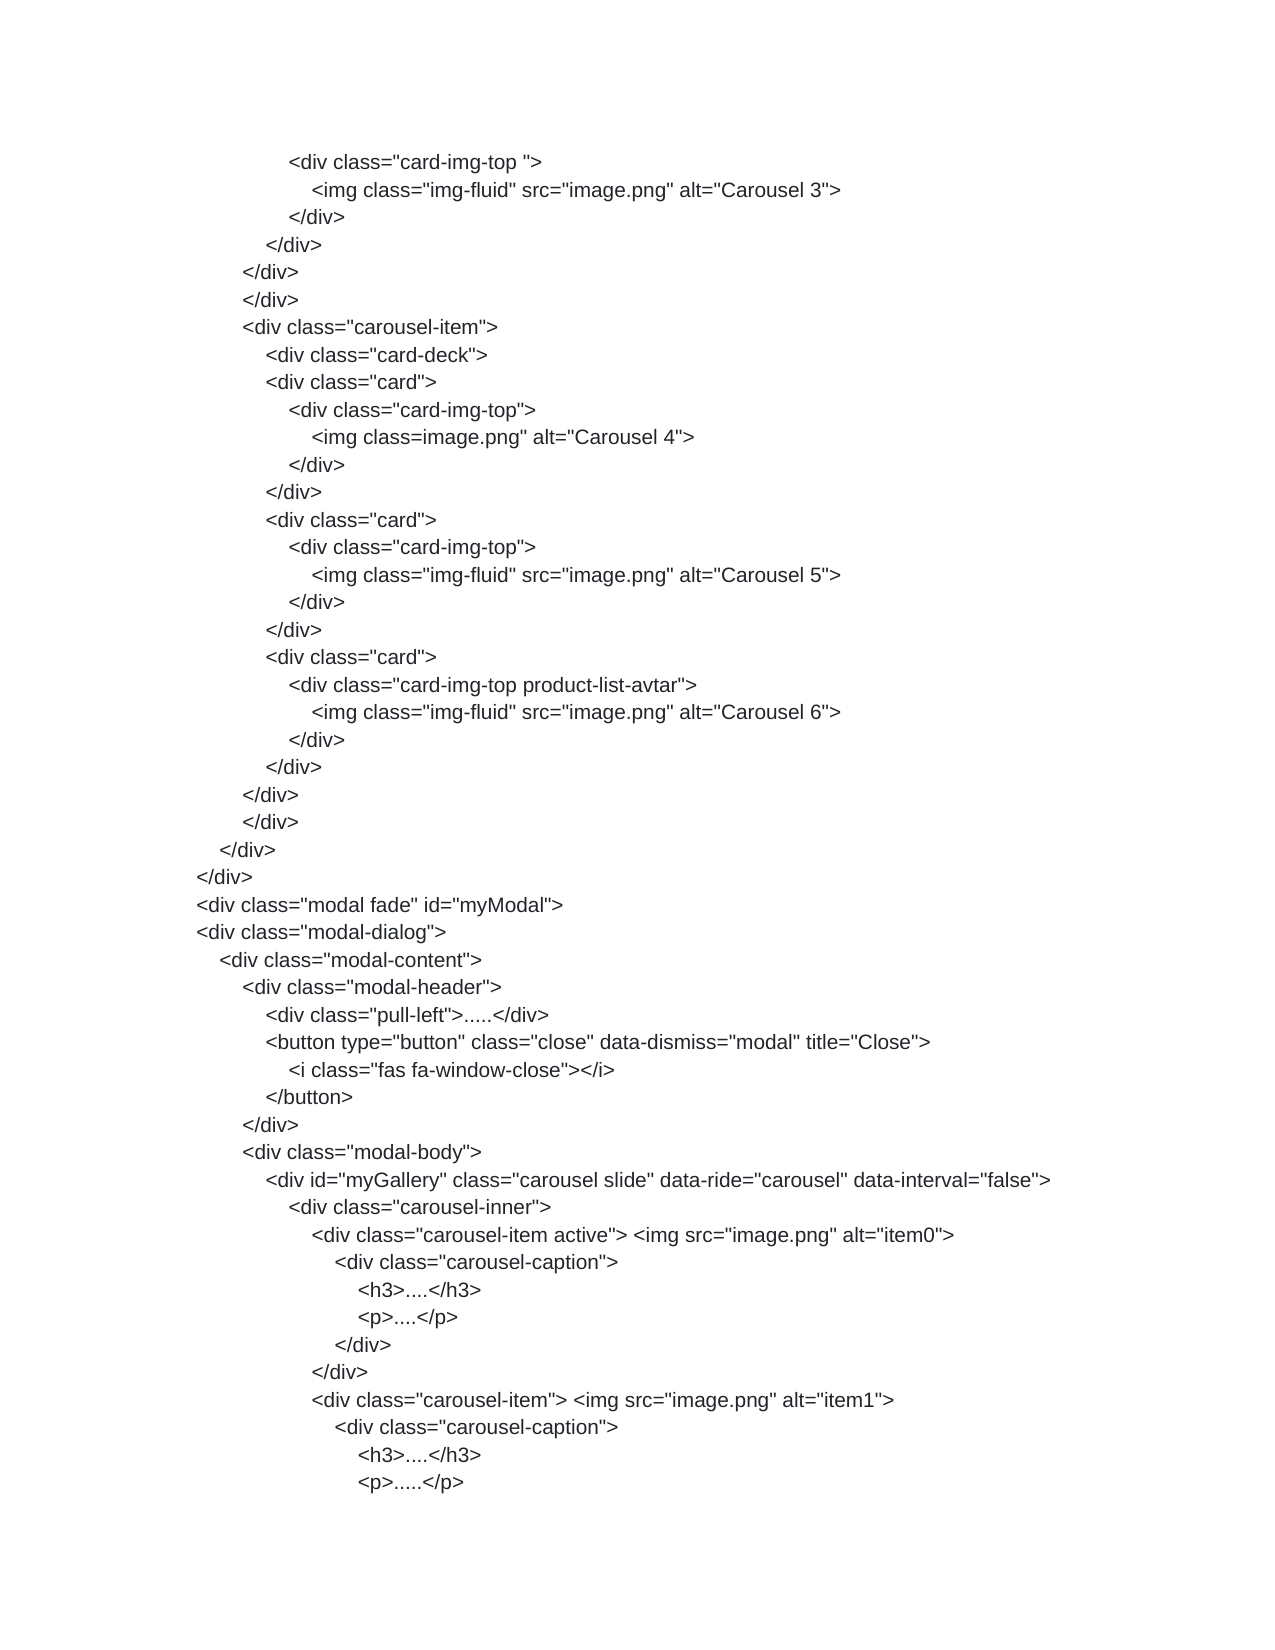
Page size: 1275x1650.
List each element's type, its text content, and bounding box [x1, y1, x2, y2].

text <div class="modal-dialog"> [150, 920, 1125, 944]
text <div id="myGallery" class="carousel slide" data-ride="carousel" data-interval="false"> [150, 1167, 1125, 1191]
text <div class="card"> [150, 507, 1125, 531]
text <div class="card-deck"> [150, 342, 1125, 366]
text </div> [150, 1332, 1125, 1356]
text <h3>....</h3> [150, 1442, 1125, 1466]
text <div class="card"> [150, 370, 1125, 394]
text <img class=image.png" alt="Carousel 4"> [150, 425, 1125, 449]
text </div> [150, 617, 1125, 641]
text <div class="carousel-caption"> [150, 1415, 1125, 1439]
text <div class="modal-body"> [150, 1140, 1125, 1164]
text <img class="img-fluid" src="image.png" alt="Carousel 5"> [150, 562, 1125, 586]
text <div class="card-img-top "> [150, 150, 1125, 174]
text </div> [150, 755, 1125, 779]
text </div> [150, 1112, 1125, 1136]
text <div class="carousel-item"> <img src="image.png" alt="item1"> [150, 1387, 1125, 1411]
text <h3>....</h3> [150, 1277, 1125, 1301]
text </div> [150, 837, 1125, 861]
text <p>.....</p> [150, 1470, 1125, 1494]
text <img class="img-fluid" src="image.png" alt="Carousel 3"> [150, 177, 1125, 201]
text <div class="modal-header"> [150, 975, 1125, 999]
text </div> [150, 232, 1125, 256]
text <div class="modal-content"> [150, 947, 1125, 971]
text </div> [150, 865, 1125, 889]
text </button> [150, 1085, 1125, 1109]
text </div> [150, 480, 1125, 504]
text <div class="pull-left">.....</div> [150, 1002, 1125, 1026]
text <div class="card-img-top product-list-avtar"> [150, 672, 1125, 696]
text <div class="carousel-caption"> [150, 1250, 1125, 1274]
text </div> [150, 590, 1125, 614]
text </div> [150, 782, 1125, 806]
text <div class="card-img-top"> [150, 397, 1125, 421]
text <p>....</p> [150, 1305, 1125, 1329]
text <img class="img-fluid" src="image.png" alt="Carousel 6"> [150, 700, 1125, 724]
text <div class="modal fade" id="myModal"> [150, 892, 1125, 916]
text <div class="carousel-item"> [150, 315, 1125, 339]
text </div> [150, 1360, 1125, 1384]
text <div class="carousel-inner"> [150, 1195, 1125, 1219]
text <i class="fas fa-window-close"></i> [150, 1057, 1125, 1081]
text </div> [150, 452, 1125, 476]
text </div> [150, 260, 1125, 284]
text </div> [150, 287, 1125, 311]
text </div> [150, 810, 1125, 834]
text <div class="card"> [150, 645, 1125, 669]
text </div> [150, 205, 1125, 229]
text <div class="card-img-top"> [150, 535, 1125, 559]
text <button type="button" class="close" data-dismiss="modal" title="Close"> [150, 1030, 1125, 1054]
text <div class="carousel-item active"> <img src="image.png" alt="item0"> [150, 1222, 1125, 1246]
text </div> [150, 727, 1125, 751]
